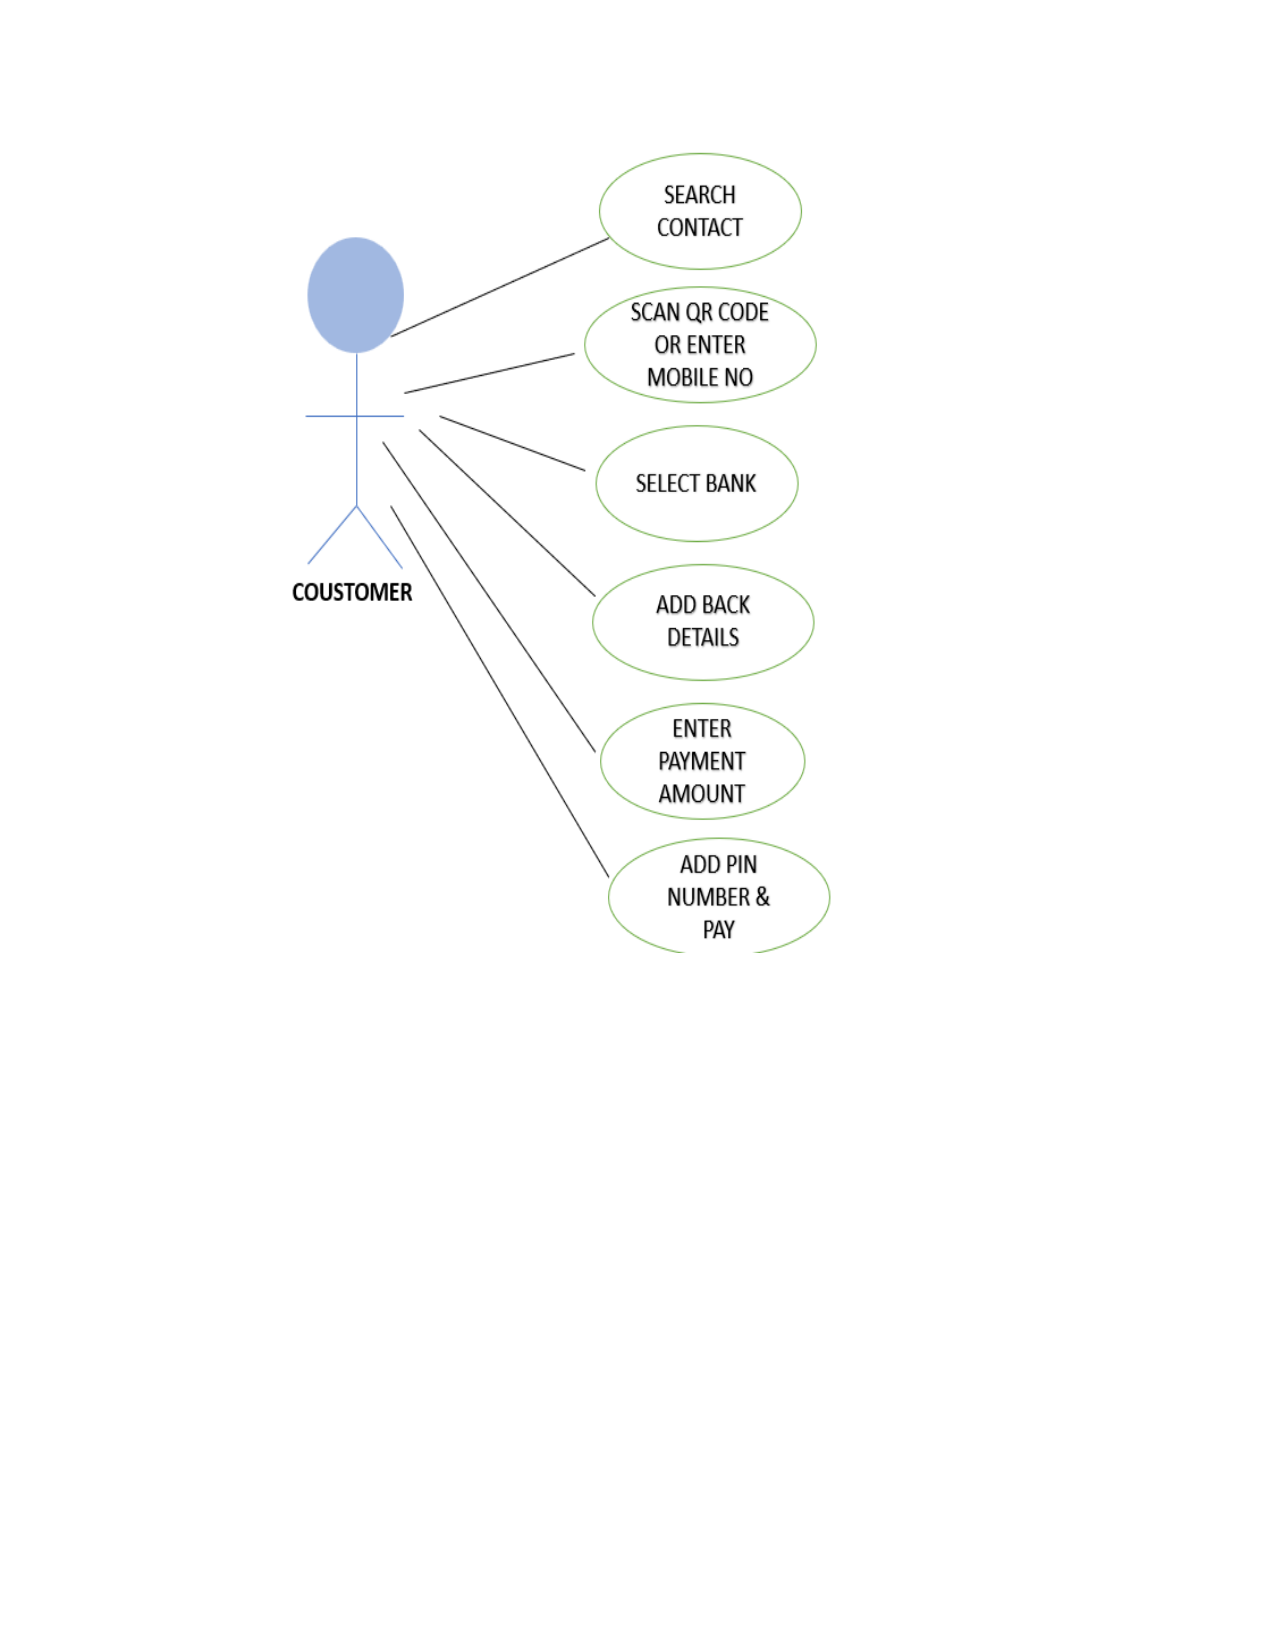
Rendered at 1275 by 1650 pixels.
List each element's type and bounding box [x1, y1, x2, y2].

picture [159, 150, 1085, 953]
